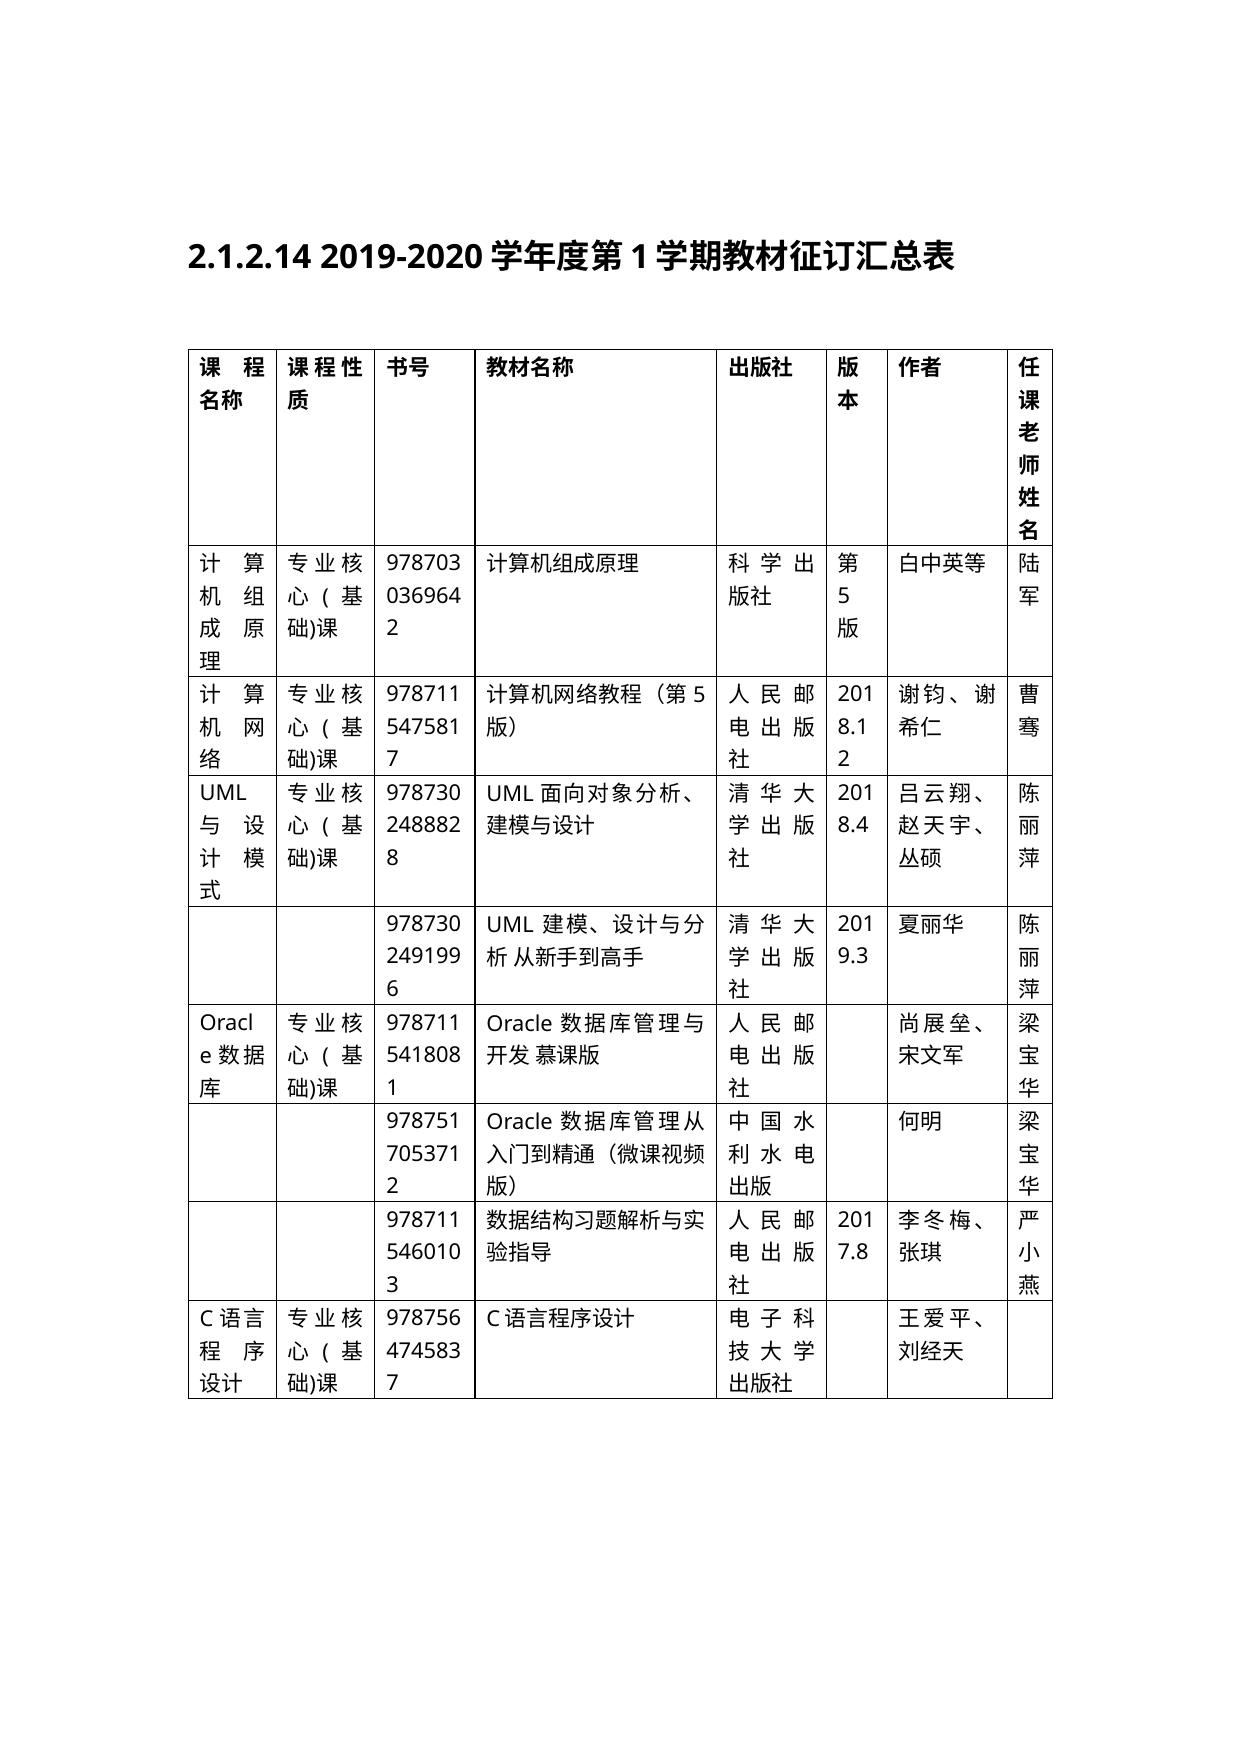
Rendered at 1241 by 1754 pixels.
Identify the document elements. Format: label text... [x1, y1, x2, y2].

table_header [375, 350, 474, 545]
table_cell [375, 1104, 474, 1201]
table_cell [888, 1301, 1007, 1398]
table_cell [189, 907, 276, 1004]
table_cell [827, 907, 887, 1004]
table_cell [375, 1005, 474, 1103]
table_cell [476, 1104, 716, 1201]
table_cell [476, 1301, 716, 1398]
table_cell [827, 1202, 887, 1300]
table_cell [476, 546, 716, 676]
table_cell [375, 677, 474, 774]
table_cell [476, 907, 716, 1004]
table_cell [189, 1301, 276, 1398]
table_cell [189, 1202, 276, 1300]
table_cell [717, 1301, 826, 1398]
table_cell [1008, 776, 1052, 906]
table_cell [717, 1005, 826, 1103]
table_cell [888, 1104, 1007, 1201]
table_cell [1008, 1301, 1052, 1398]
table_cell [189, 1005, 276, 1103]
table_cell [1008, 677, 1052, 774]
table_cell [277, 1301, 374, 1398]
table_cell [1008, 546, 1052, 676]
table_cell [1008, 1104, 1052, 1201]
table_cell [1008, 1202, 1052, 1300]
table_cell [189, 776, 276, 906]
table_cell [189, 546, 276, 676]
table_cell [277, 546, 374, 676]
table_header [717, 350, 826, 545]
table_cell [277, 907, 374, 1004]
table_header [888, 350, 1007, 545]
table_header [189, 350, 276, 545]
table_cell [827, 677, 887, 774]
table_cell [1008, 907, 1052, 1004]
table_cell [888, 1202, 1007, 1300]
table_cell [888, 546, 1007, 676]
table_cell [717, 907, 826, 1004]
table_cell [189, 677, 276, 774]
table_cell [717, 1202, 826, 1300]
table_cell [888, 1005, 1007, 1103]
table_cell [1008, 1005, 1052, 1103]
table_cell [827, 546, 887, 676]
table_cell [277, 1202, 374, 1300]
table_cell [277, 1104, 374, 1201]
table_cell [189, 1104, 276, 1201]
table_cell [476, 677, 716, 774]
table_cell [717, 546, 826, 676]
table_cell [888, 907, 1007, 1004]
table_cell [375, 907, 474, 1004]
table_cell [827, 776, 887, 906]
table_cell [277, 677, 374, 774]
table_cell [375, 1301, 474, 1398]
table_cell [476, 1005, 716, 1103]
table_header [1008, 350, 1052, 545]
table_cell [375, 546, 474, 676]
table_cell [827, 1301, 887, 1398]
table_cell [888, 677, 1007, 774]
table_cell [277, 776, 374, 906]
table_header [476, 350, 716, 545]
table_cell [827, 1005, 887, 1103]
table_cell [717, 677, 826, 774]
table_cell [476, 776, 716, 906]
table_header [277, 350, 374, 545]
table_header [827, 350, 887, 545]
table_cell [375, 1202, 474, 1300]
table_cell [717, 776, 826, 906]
subtitle 2.1.2.14 2019-2020学年度第1学期教材征订汇总表 [187, 222, 1053, 287]
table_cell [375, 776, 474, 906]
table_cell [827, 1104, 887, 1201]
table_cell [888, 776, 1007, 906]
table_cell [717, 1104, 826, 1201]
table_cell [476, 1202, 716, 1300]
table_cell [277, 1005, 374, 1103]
